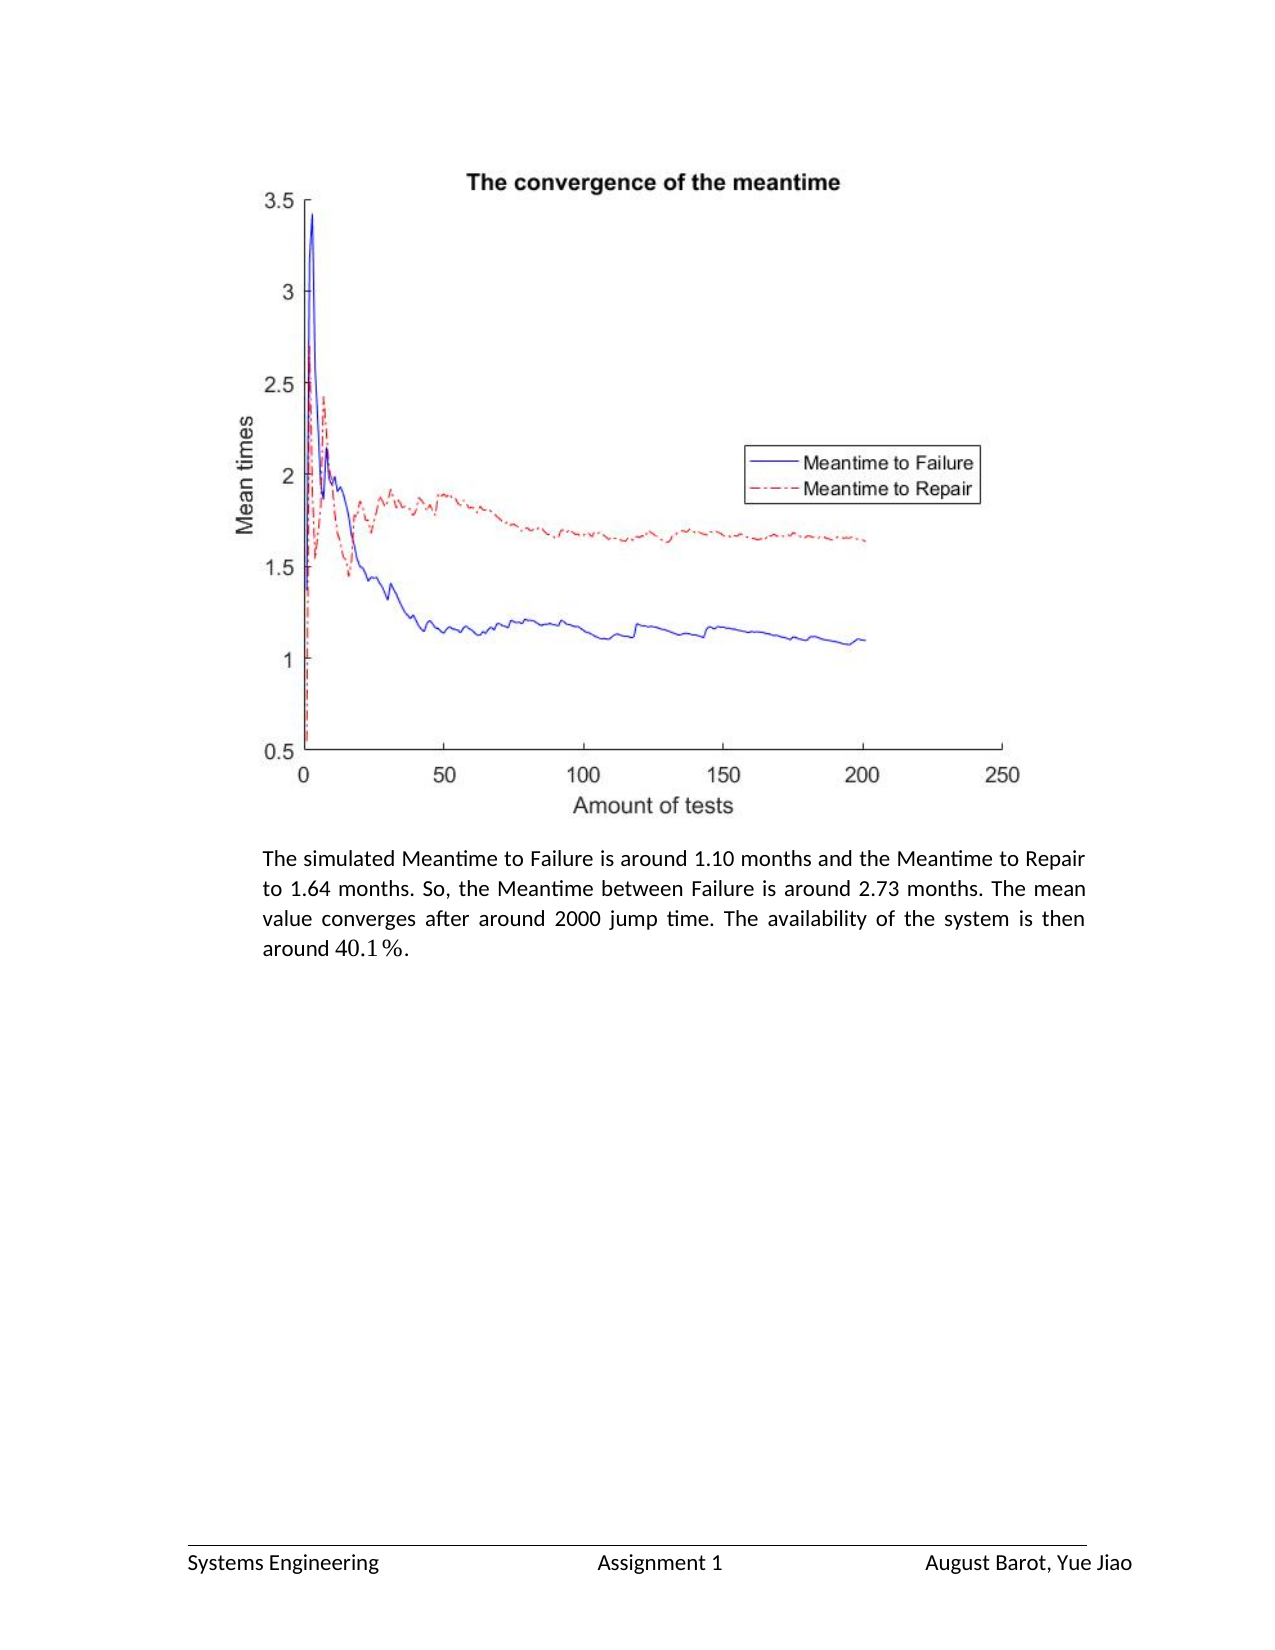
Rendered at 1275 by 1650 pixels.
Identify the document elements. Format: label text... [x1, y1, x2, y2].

picture [187, 150, 1088, 825]
text The simulated Meantime to Failure is around 1.10 months and the Meantime to Repair to 1.64 months. So, the Meantime between Failure is around 2.73 months. The mean value converges after around 2000 jump time. The availability of the system is then around . [187, 844, 1087, 962]
